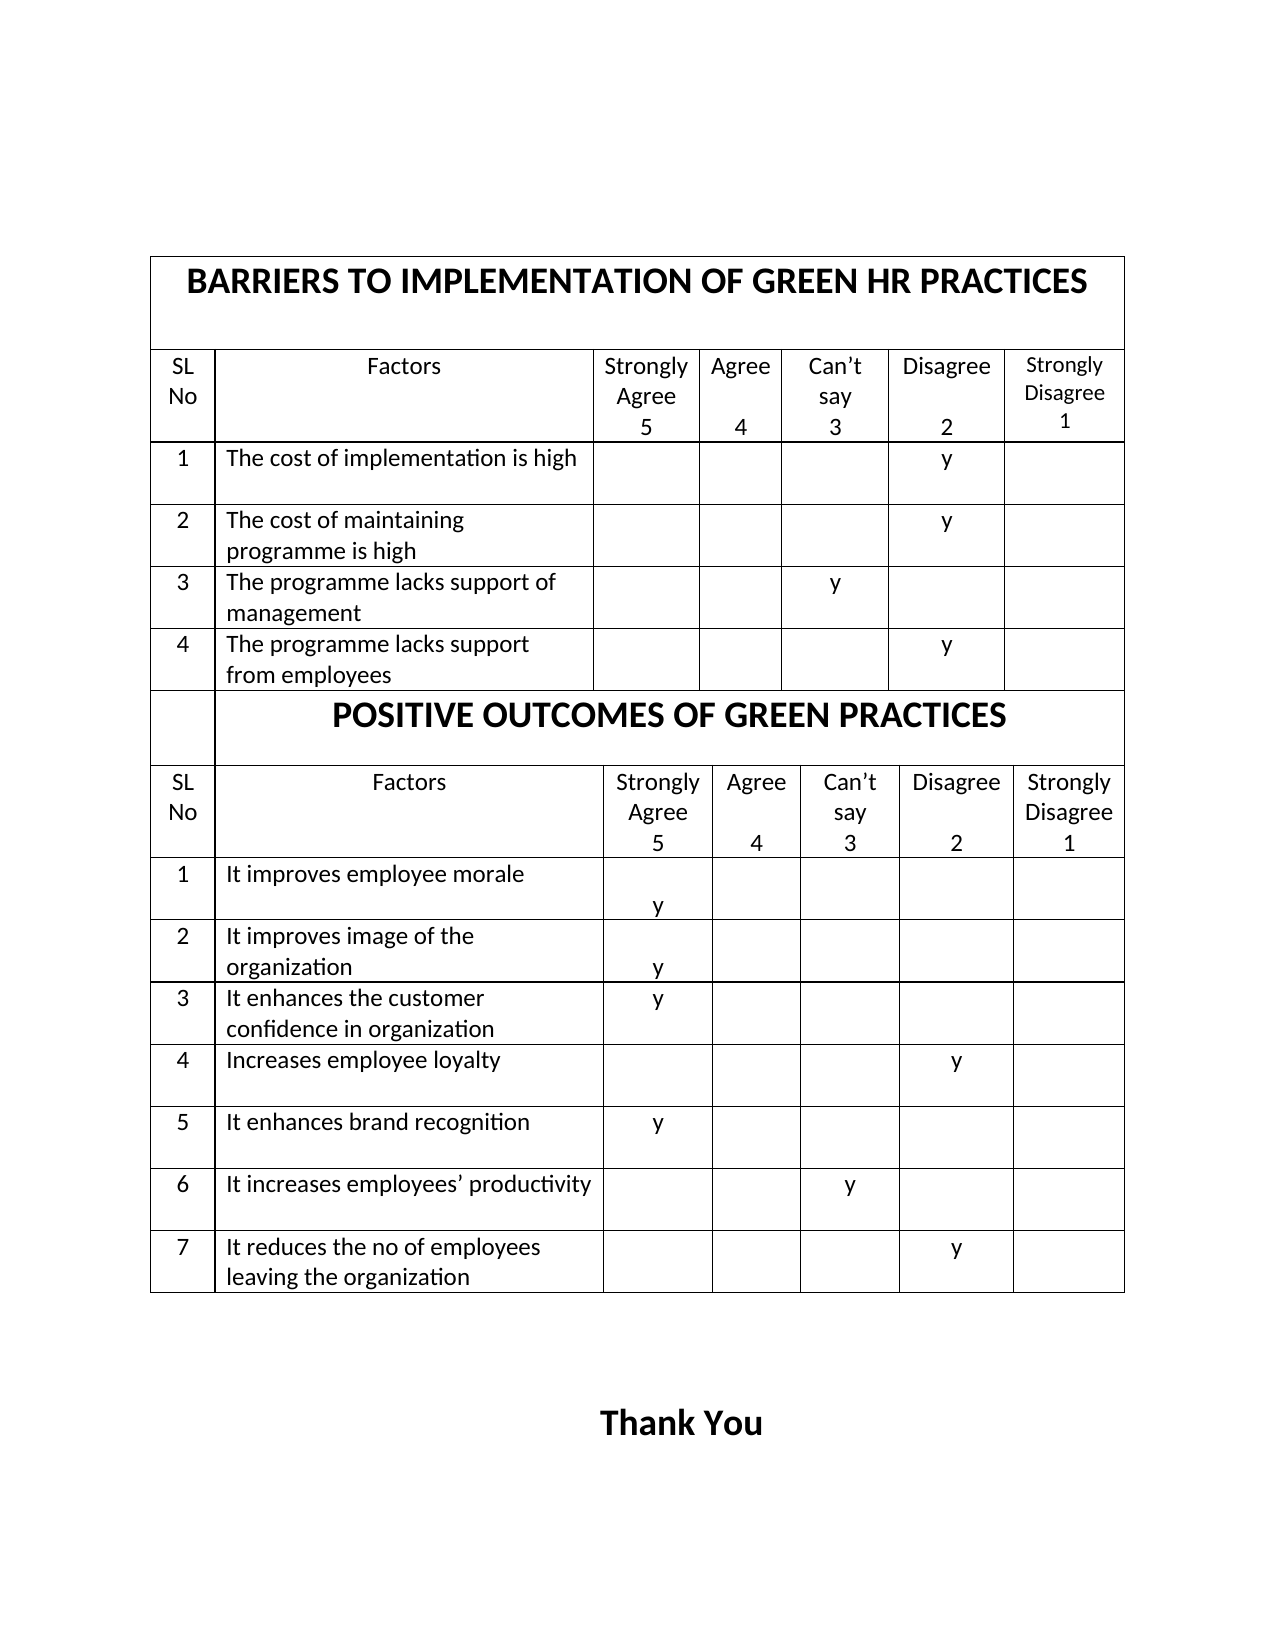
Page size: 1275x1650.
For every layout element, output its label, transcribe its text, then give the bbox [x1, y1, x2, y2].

table_cell [594, 567, 699, 628]
table_cell Can’t say 3 [801, 766, 899, 857]
table_cell [801, 1045, 899, 1106]
table_cell [1005, 567, 1124, 628]
table_cell [1014, 1169, 1124, 1230]
table_cell y [900, 1045, 1013, 1106]
table_cell 3 [151, 567, 214, 628]
table_cell POSITIVE OUTCOMES OF GREEN PRACTICES [216, 691, 1124, 764]
text Thank You [150, 1399, 1125, 1445]
table_cell Disagree 2 [900, 766, 1013, 857]
table_cell [713, 1045, 800, 1106]
table_cell [713, 1169, 800, 1230]
table_cell [900, 1107, 1013, 1168]
table_cell Strongly Agree 5 [594, 350, 699, 441]
table_cell It increases employees’ productivity [216, 1169, 603, 1230]
table_cell Can’t say 3 [782, 350, 888, 441]
table_cell Disagree 2 [889, 350, 1004, 441]
table_cell Factors [216, 766, 603, 857]
table_cell y [604, 983, 712, 1043]
table_cell 1 [151, 443, 214, 503]
table_cell [782, 505, 888, 566]
table_cell [151, 691, 214, 764]
table_cell Increases employee loyalty [216, 1045, 603, 1106]
table_cell [1014, 920, 1124, 981]
table_cell SL No [151, 766, 214, 857]
table_cell [594, 505, 699, 566]
table_cell It enhances the customer confidence in organization [216, 983, 603, 1043]
table_cell Strongly Disagree 1 [1005, 350, 1124, 441]
table_cell [1005, 629, 1124, 690]
table_cell [801, 1231, 899, 1292]
table_cell [700, 505, 781, 566]
table_cell [604, 1169, 712, 1230]
table_cell [801, 858, 899, 919]
table_cell [782, 443, 888, 503]
table_cell y [604, 858, 712, 919]
table_cell The programme lacks support of management [216, 567, 593, 628]
table_cell 4 [151, 1045, 214, 1106]
table_cell y [604, 1107, 712, 1168]
table_cell [1005, 505, 1124, 566]
table_cell y [782, 567, 888, 628]
table_cell [1005, 443, 1124, 503]
table_cell [801, 1107, 899, 1168]
table_cell 7 [151, 1231, 214, 1292]
table_cell The cost of maintaining programme is high [216, 505, 593, 566]
table_cell [1014, 1107, 1124, 1168]
table_cell 5 [151, 1107, 214, 1168]
table_cell Strongly Disagree 1 [1014, 766, 1124, 857]
table_cell 4 [151, 629, 214, 690]
table_cell [604, 1045, 712, 1106]
table_cell It improves image of the organization [216, 920, 603, 981]
table_cell y [900, 1231, 1013, 1292]
table_cell It enhances brand recognition [216, 1107, 603, 1168]
table_cell [900, 920, 1013, 981]
table_cell y [889, 443, 1004, 503]
table_cell 6 [151, 1169, 214, 1230]
table_cell [594, 629, 699, 690]
table_cell It reduces the no of employees leaving the organization [216, 1231, 603, 1292]
table_cell [713, 858, 800, 919]
table_cell [900, 858, 1013, 919]
table_cell [801, 920, 899, 981]
table_cell [713, 1107, 800, 1168]
table_cell [604, 1231, 712, 1292]
table_cell y [604, 920, 712, 981]
table_cell Factors [216, 350, 593, 441]
table_cell y [889, 505, 1004, 566]
table_cell [700, 567, 781, 628]
table_cell [801, 983, 899, 1043]
table_cell [700, 629, 781, 690]
table_cell [713, 920, 800, 981]
table_cell [782, 629, 888, 690]
table_cell Agree 4 [713, 766, 800, 857]
table_cell 2 [151, 505, 214, 566]
table_cell [1014, 983, 1124, 1043]
table_cell [889, 567, 1004, 628]
table_cell The cost of implementation is high [216, 443, 593, 503]
table_cell Strongly Agree 5 [604, 766, 712, 857]
table_cell [1014, 1231, 1124, 1292]
table_cell [900, 983, 1013, 1043]
table_cell SL No [151, 350, 214, 441]
table_cell [1014, 858, 1124, 919]
table_cell 2 [151, 920, 214, 981]
table_header BARRIERS TO IMPLEMENTATION OF GREEN HR PRACTICES [151, 257, 1124, 349]
table_cell The programme lacks support from employees [216, 629, 593, 690]
table_cell y [889, 629, 1004, 690]
table_cell It improves employee morale [216, 858, 603, 919]
table_cell [1014, 1045, 1124, 1106]
table_cell 3 [151, 983, 214, 1043]
table_cell [700, 443, 781, 503]
table_cell [594, 443, 699, 503]
table_cell [900, 1169, 1013, 1230]
table_cell y [801, 1169, 899, 1230]
table_cell Agree 4 [700, 350, 781, 441]
table_cell 1 [151, 858, 214, 919]
table_cell [713, 983, 800, 1043]
table_cell [713, 1231, 800, 1292]
